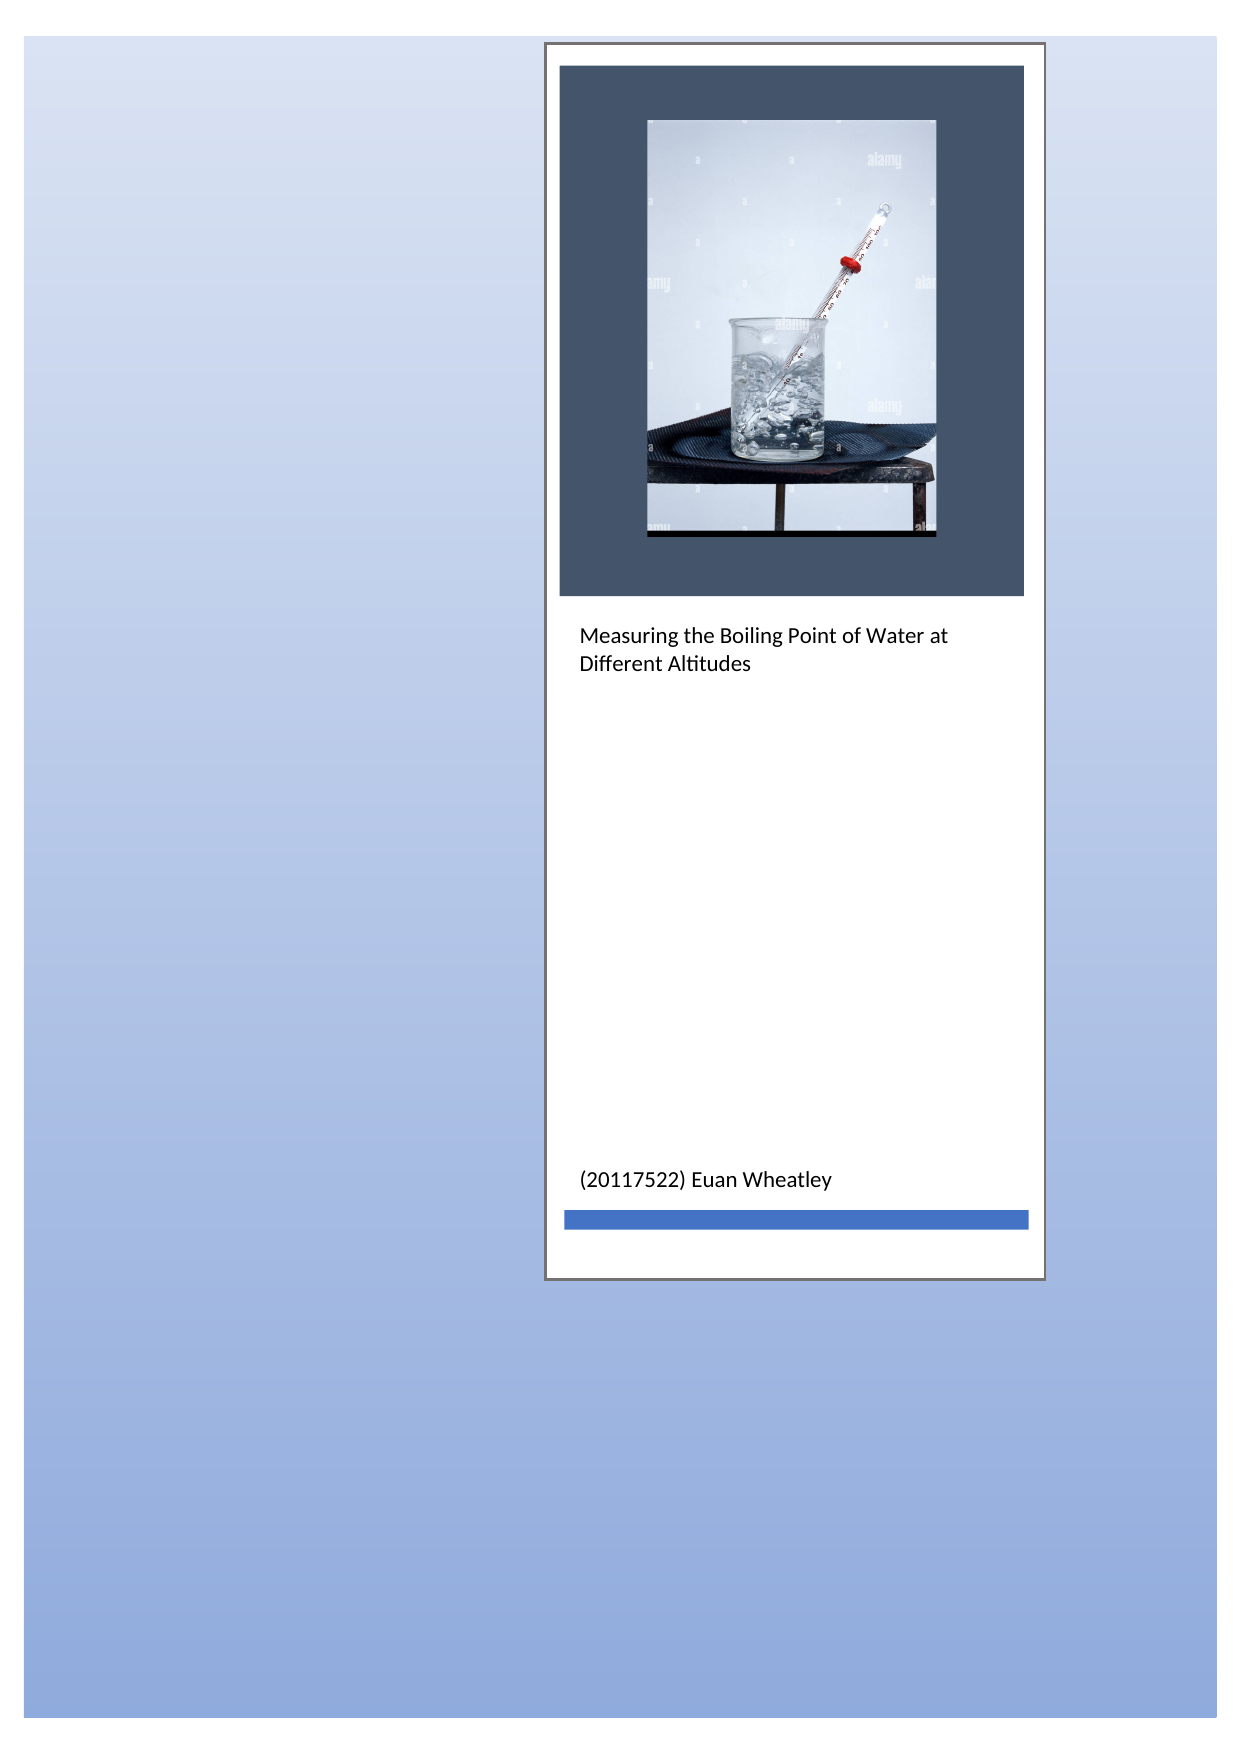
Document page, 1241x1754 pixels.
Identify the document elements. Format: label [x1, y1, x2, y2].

picture [647, 120, 937, 537]
